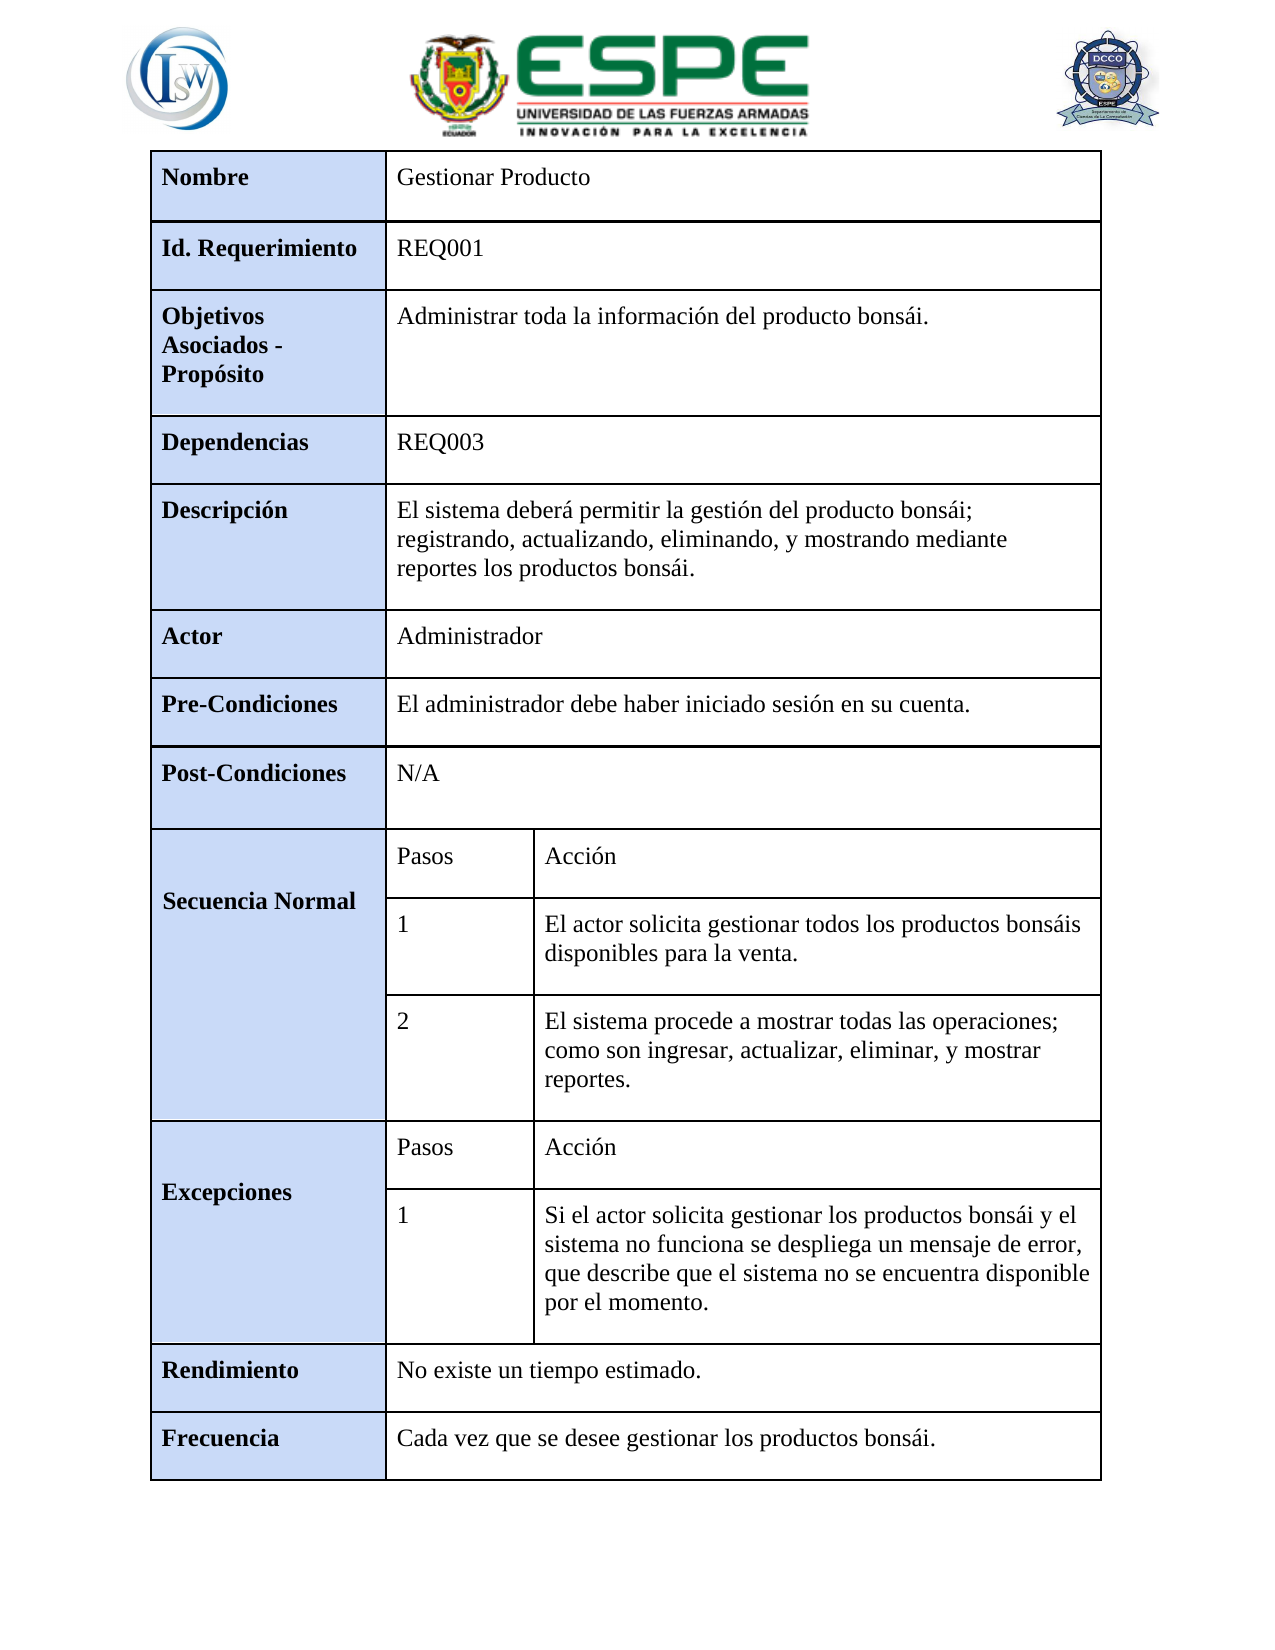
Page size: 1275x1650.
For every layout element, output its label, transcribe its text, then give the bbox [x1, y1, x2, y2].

table_cell N/A [387, 748, 1100, 828]
table_cell No existe un tiempo estimado. [387, 1345, 1100, 1411]
table_cell 2 [387, 996, 533, 1119]
table_cell Excepciones [152, 1122, 385, 1342]
table_cell Acción [535, 1122, 1100, 1188]
table_cell REQ001 [387, 223, 1100, 289]
table_cell Post-Condiciones [152, 748, 385, 828]
table_cell Administrador [387, 611, 1100, 677]
table_cell REQ003 [387, 417, 1100, 483]
table_cell 1 [387, 1190, 533, 1342]
table_cell El sistema procede a mostrar todas las operaciones; como son ingresar, actualizar, eliminar, y mostrar reportes. [535, 996, 1100, 1119]
table_cell El sistema deberá permitir la gestión del producto bonsái; registrando, actualizando, eliminando, y mostrando mediante reportes los productos bonsái. [387, 485, 1100, 609]
table_cell Pasos [387, 830, 533, 897]
table_cell 1 [387, 899, 533, 994]
table_cell Pasos [387, 1122, 533, 1188]
table_cell Id. Requerimiento [152, 223, 385, 289]
table_header Gestionar Producto [387, 152, 1100, 220]
picture [408, 33, 814, 140]
table_cell Actor [152, 611, 385, 677]
table_cell Descripción [152, 485, 385, 609]
table_cell Administrar toda la información del producto bonsái. [387, 291, 1100, 414]
table_cell Si el actor solicita gestionar los productos bonsái y el sistema no funciona se despliega un mensaje de error, que describe que el sistema no se encuentra disponible por el momento. [535, 1190, 1100, 1342]
table_cell Dependencias [152, 417, 385, 483]
table_cell Secuencia Normal [152, 830, 385, 1119]
table_cell Acción [535, 830, 1100, 897]
table_cell Cada vez que se desee gestionar los productos bonsái. [387, 1413, 1100, 1479]
table_cell Pre-Condiciones [152, 679, 385, 745]
table_cell Frecuencia [152, 1413, 385, 1479]
table_header Nombre [152, 152, 385, 220]
picture [122, 25, 232, 134]
table_cell Rendimiento [152, 1345, 385, 1411]
table_cell El administrador debe haber iniciado sesión en su cuenta. [387, 679, 1100, 745]
table_cell Objetivos Asociados - Propósito [152, 291, 385, 414]
table_cell El actor solicita gestionar todos los productos bonsáis disponibles para la venta. [535, 899, 1100, 994]
picture [1056, 27, 1160, 131]
